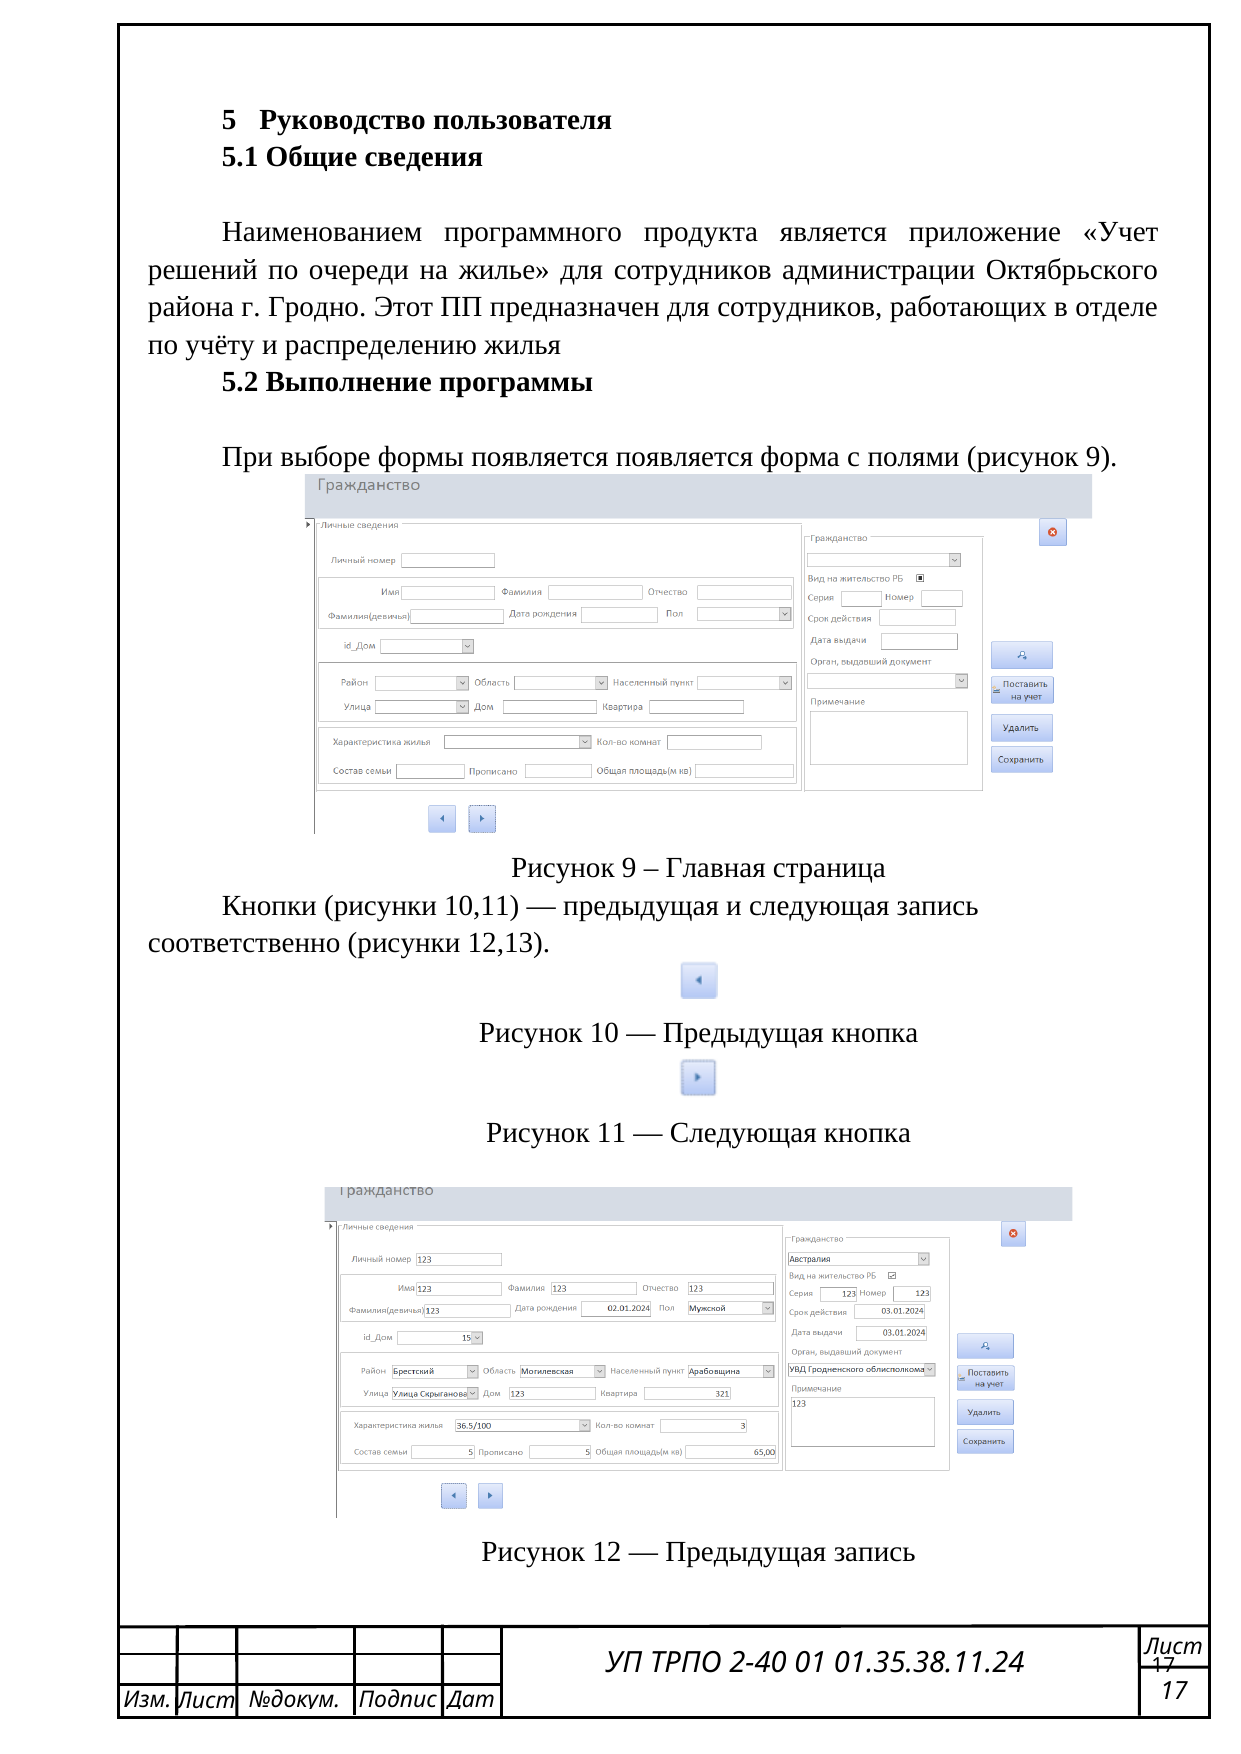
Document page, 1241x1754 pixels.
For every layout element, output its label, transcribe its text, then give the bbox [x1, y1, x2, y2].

text Рисунок 10 — Предыдущая кнопка [148, 1013, 1175, 1050]
text Наименованием программного продукта является приложение «Учет решений по очереди на жилье» для сотрудников администрации Октябрьского района г. Гродно. Этот ПП предназначен для сотрудников, работающих в отделе по учёту и распределению жилья [148, 212, 1159, 362]
text Рисунок 11 — Следующая кнопка [148, 1113, 1175, 1150]
picture [675, 1050, 722, 1099]
list 5.2 Выполнение программы [148, 362, 1175, 399]
text Рисунок 12 — Предыдущая запись [148, 1532, 1175, 1569]
text При выборе формы появляется появляется форма с полями (рисунок 9). [148, 437, 1175, 474]
text 5.1 Общие сведения [222, 137, 1175, 174]
picture [678, 960, 718, 999]
picture [324, 1187, 1073, 1518]
text Рисунок 9 – Главная страница [148, 847, 1175, 885]
picture [304, 474, 1093, 834]
list Руководство пользователя [222, 99, 1175, 137]
text Кнопки (рисунки 10,11) — предыдущая и следующая запись соответственно (рисунки 12,13). [148, 885, 1175, 960]
